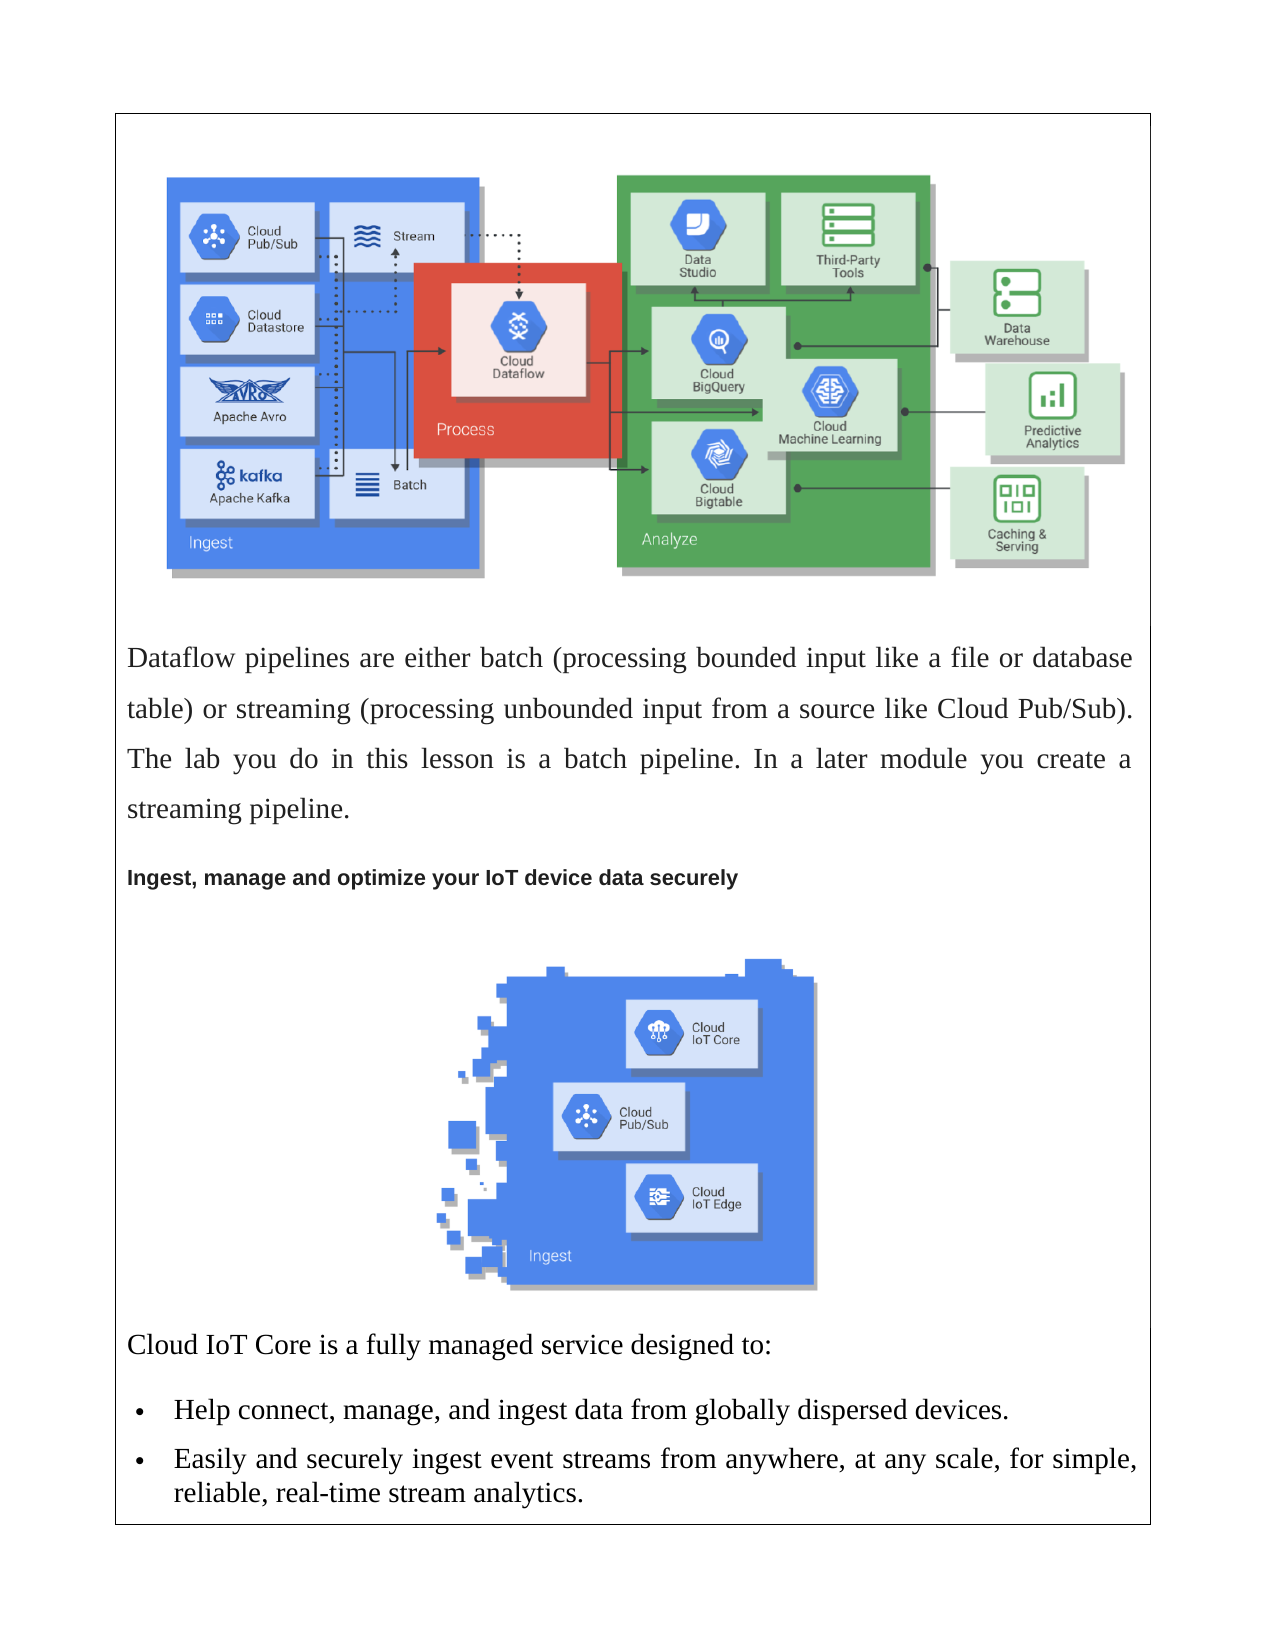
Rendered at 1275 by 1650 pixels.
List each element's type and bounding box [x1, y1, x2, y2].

picture [126, 920, 1151, 1328]
picture [126, 126, 1151, 626]
table_cell [116, 114, 1150, 1524]
